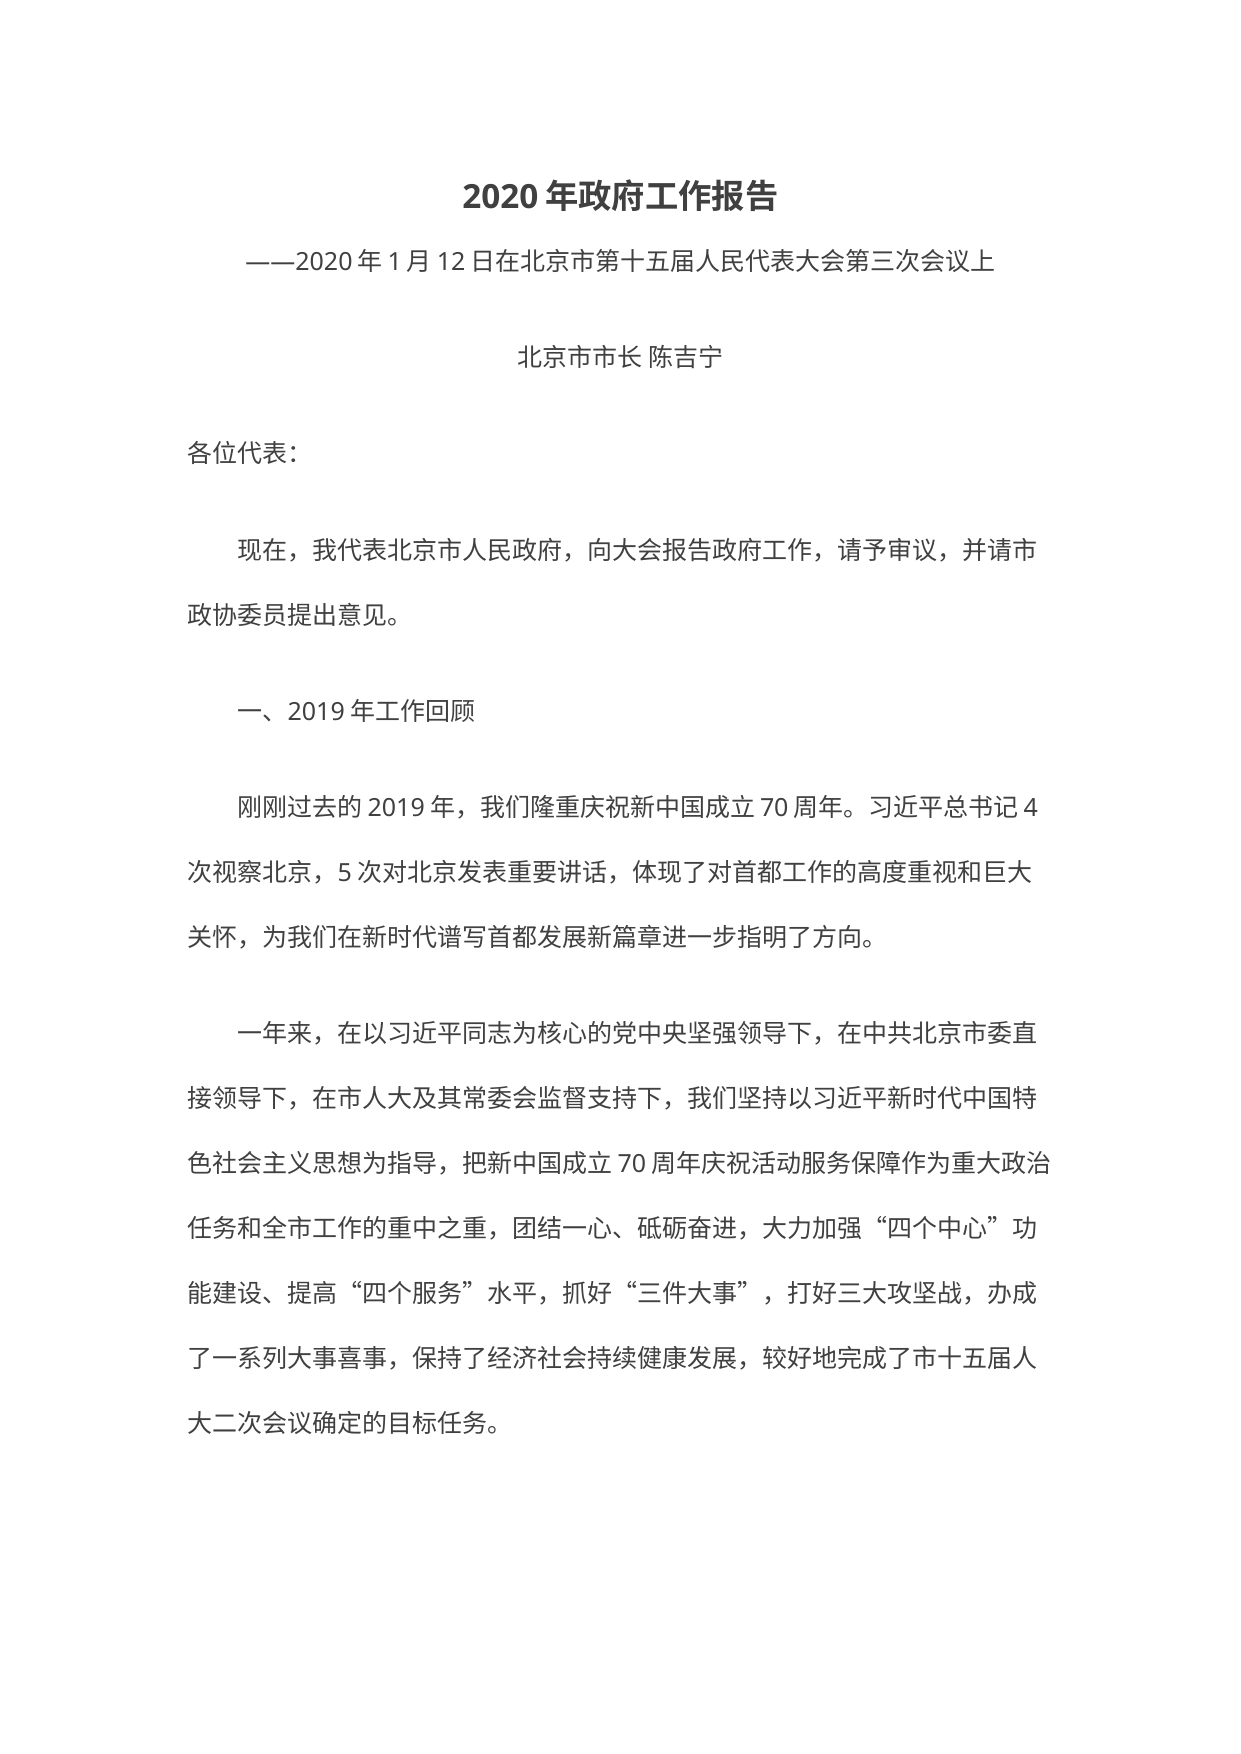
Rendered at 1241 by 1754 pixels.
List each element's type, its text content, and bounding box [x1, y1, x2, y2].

text 现在，我代表北京市人民政府，向大会报告政府工作，请予审议，并请市政协委员提出意见。 [187, 516, 1053, 646]
text 北京市市长 陈吉宁 [187, 323, 1053, 388]
text 一、2019年工作回顾 [187, 677, 1053, 742]
text 一年来，在以习近平同志为核心的党中央坚强领导下，在中共北京市委直接领导下，在市人大及其常委会监督支持下，我们坚持以习近平新时代中国特色社会主义思想为指导，把新中国成立70周年庆祝活动服务保障作为重大政治任务和全市工作的重中之重，团结一心、砥砺奋进，大力加强“四个中心”功能建设、提高“四个服务”水平，抓好“三件大事”，打好三大攻坚战，办成了一系列大事喜事，保持了经济社会持续健康发展，较好地完成了市十五届人大二次会议确定的目标任务。 [187, 999, 1053, 1454]
text 刚刚过去的2019年，我们隆重庆祝新中国成立70周年。习近平总书记4次视察北京，5次对北京发表重要讲话，体现了对首都工作的高度重视和巨大关怀，为我们在新时代谱写首都发展新篇章进一步指明了方向。 [187, 773, 1053, 968]
text 2020年政府工作报告 [187, 162, 1053, 227]
text 各位代表： [187, 419, 1053, 484]
text ——2020年1月12日在北京市第十五届人民代表大会第三次会议上 [187, 227, 1053, 292]
